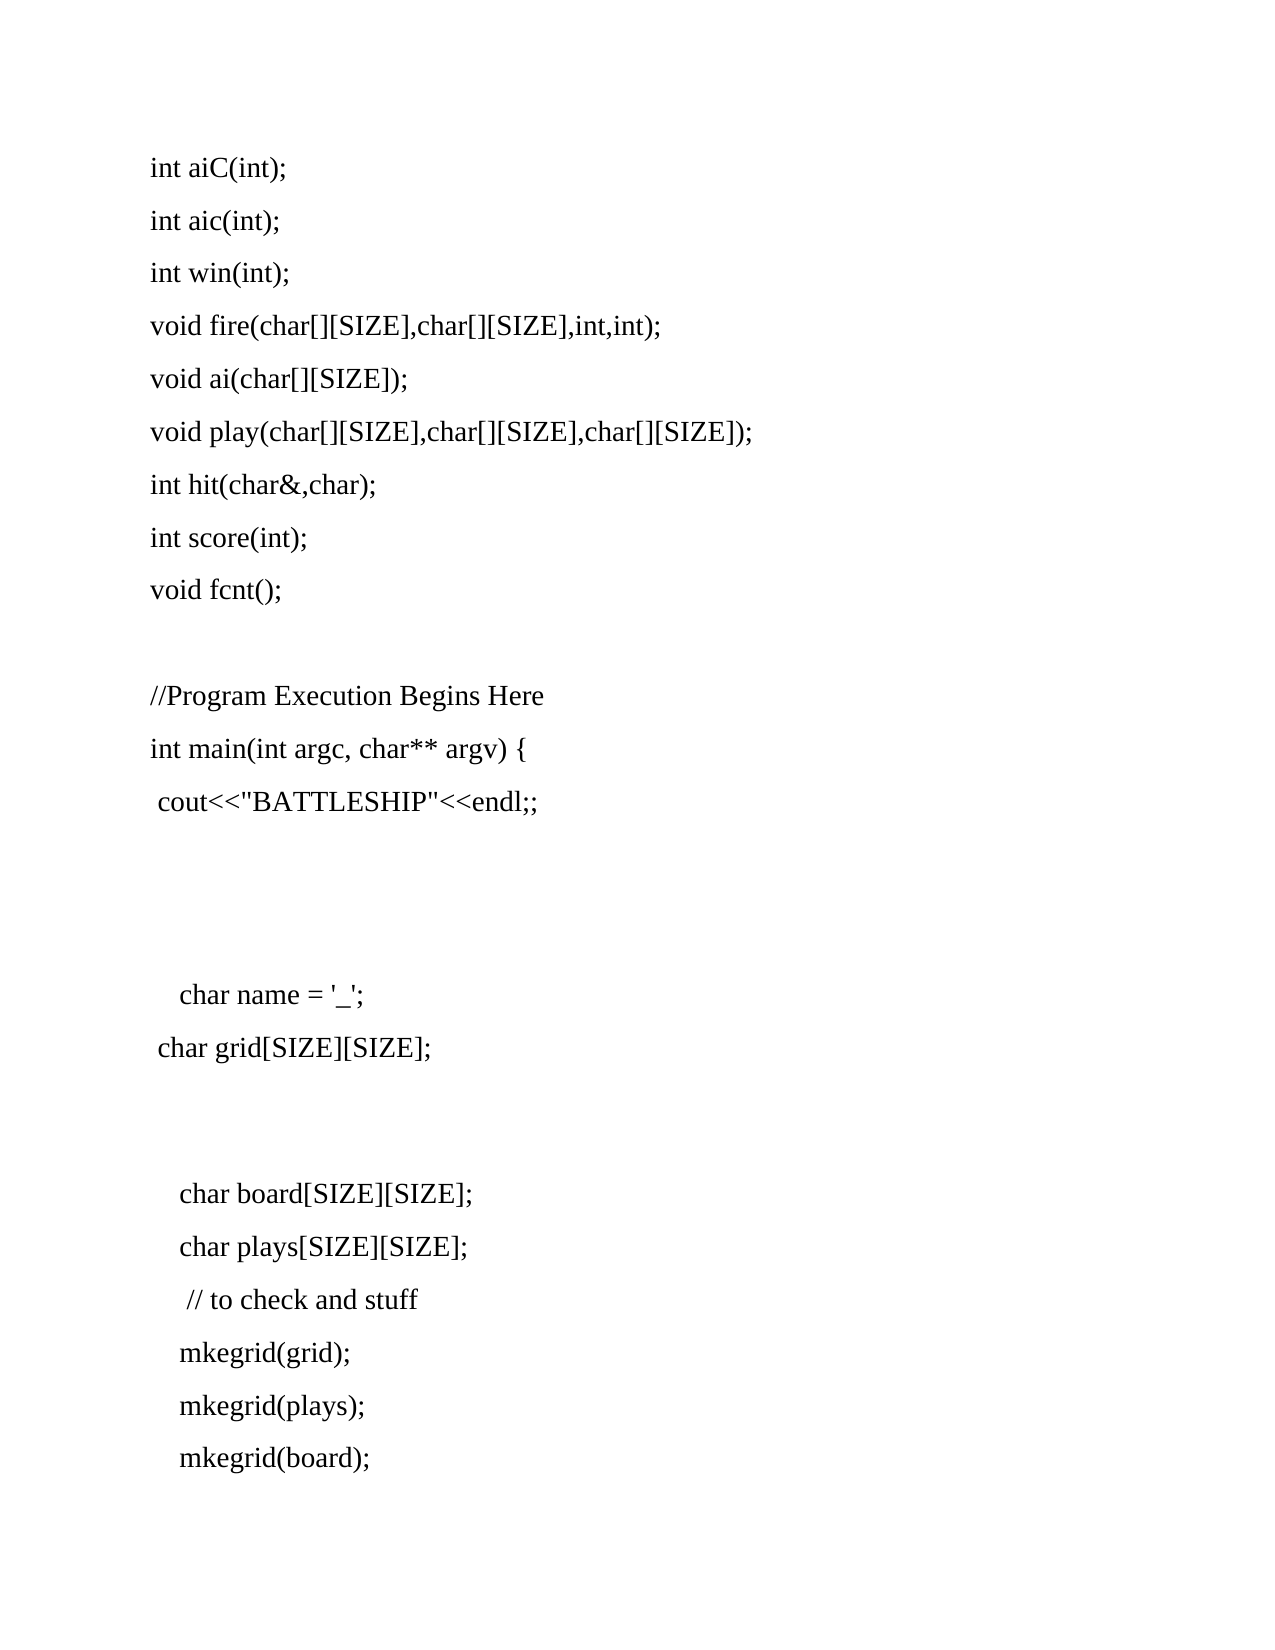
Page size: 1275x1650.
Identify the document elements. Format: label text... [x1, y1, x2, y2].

text void ai(char[][SIZE]); [150, 361, 1125, 395]
text cout<<"BATTLESHIP"<<endl;; [150, 784, 1125, 817]
text char plays[SIZE][SIZE]; [150, 1229, 1125, 1263]
text char name = '_'; [150, 977, 1125, 1011]
text void play(char[][SIZE],char[][SIZE],char[][SIZE]); [150, 414, 1125, 448]
text void fire(char[][SIZE],char[][SIZE],int,int); [150, 308, 1125, 342]
text int main(int argc, char** argv) { [150, 731, 1125, 764]
text char board[SIZE][SIZE]; [150, 1177, 1125, 1210]
text int aic(int); [150, 203, 1125, 236]
text //Program Execution Begins Here [150, 678, 1125, 712]
text int score(int); [150, 520, 1125, 553]
text int aiC(int); [150, 150, 1125, 183]
text // to check and stuff [150, 1282, 1125, 1316]
text int win(int); [150, 256, 1125, 289]
text void fcnt(); [150, 572, 1125, 606]
text mkegrid(board); [150, 1441, 1125, 1474]
text mkegrid(plays); [150, 1388, 1125, 1421]
text char grid[SIZE][SIZE]; [150, 1030, 1125, 1063]
text mkegrid(grid); [150, 1335, 1125, 1368]
text int hit(char&,char); [150, 467, 1125, 500]
